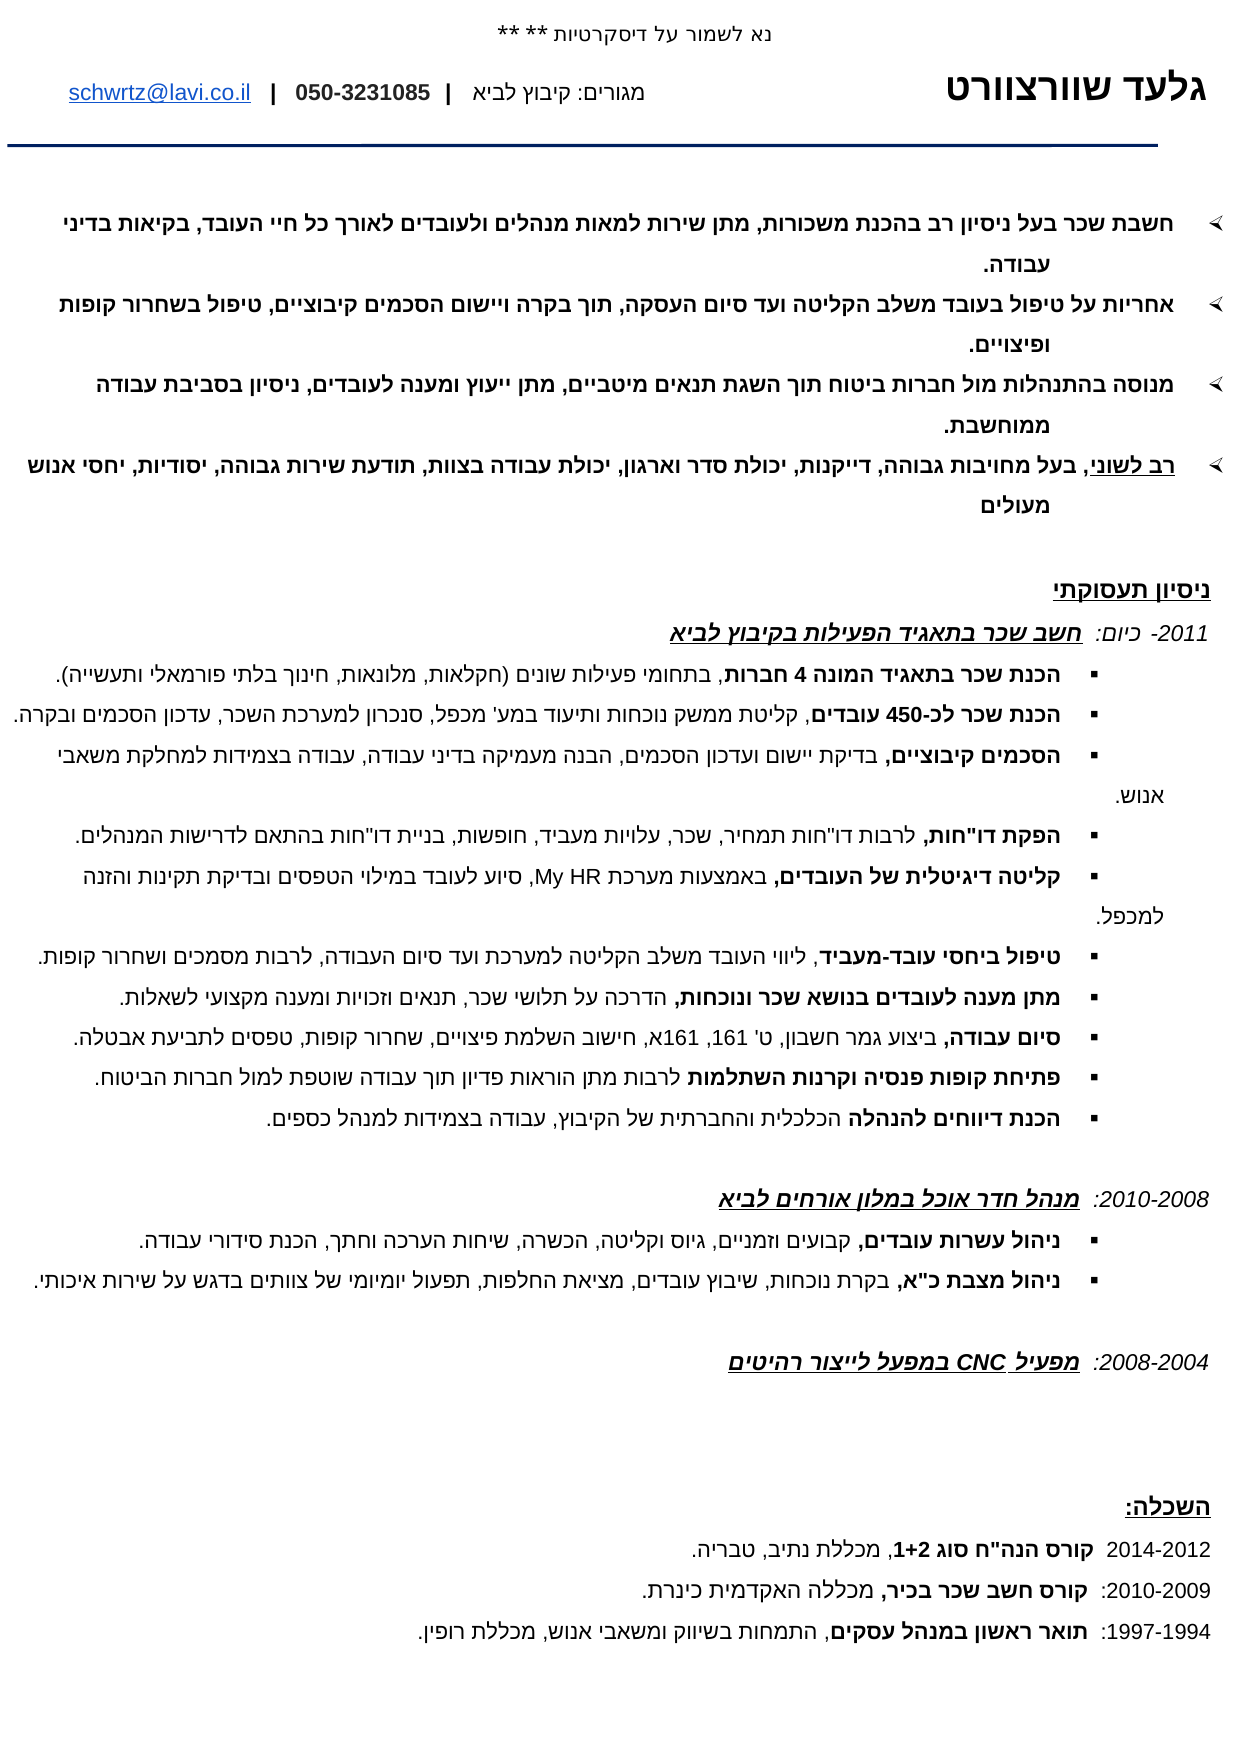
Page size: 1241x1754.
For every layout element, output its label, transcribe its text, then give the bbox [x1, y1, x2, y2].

list הסכמים קיבוציים, בדיקת יישום ועדכון הסכמים, הבנה מעמיקה בדיני עבודה, עבודה בצמידות למחלקת משאבי אנוש. [9, 743, 1164, 808]
list פתיחת קופות פנסיה וקרנות השתלמות לרבות מתן הוראות פדיון תוך עבודה שוטפת למול חברות הביטוח. [9, 1065, 1164, 1090]
list סיום עבודה, ביצוע גמר חשבון, ט' 161, 161א, חישוב השלמת פיצויים, שחרור קופות, טפסים לתביעת אבטלה. [9, 1025, 1164, 1050]
text 2008-2004: מפעיל CNC במפעל לייצור רהיטים [9, 1349, 1211, 1375]
list ניהול מצבת כ"א, בקרת נוכחות, שיבוץ עובדים, מציאת החלפות, תפעול יומיומי של צוותים בדגש על שירות איכותי. [9, 1268, 1164, 1294]
list טיפול ביחסי עובד-מעביד, ליווי העובד משלב הקליטה למערכת ועד סיום העבודה, לרבות מסמכים ושחרור קופות. [9, 944, 1164, 969]
list ניהול עשרות עובדים, קבועים וזמניים, גיוס וקליטה, הכשרה, שיחות הערכה וחתך, הכנת סידורי עבודה. [9, 1228, 1164, 1253]
list הפקת דו"חות, לרבות דו"חות תמחיר, שכר, עלויות מעביד, חופשות, בניית דו"חות בהתאם לדרישות המנהלים. [9, 823, 1164, 848]
text 1997-1994: תואר ראשון במנהל עסקים, התמחות בשיווק ומשאבי אנוש, מכללת רופין. [84, 1619, 1211, 1644]
text גלעד שוורצוורט מגורים: קיבוץ לביא | 050-3231085 | schwrtz@lavi.co.il [9, 66, 1207, 109]
list מנוסה בהתנהלות מול חברות ביטוח תוך השגת תנאים מיטביים, מתן ייעוץ ומענה לעובדים, ניסיון בסביבת עבודה ממוחשבת. [9, 372, 1207, 438]
text 2014-2012 קורס הנה"ח סוג 1+2, מכללת נתיב, טבריה. [84, 1537, 1211, 1562]
list מתן מענה לעובדים בנושא שכר ונוכחות, הדרכה על תלושי שכר, תנאים וזכויות ומענה מקצועי לשאלות. [9, 984, 1164, 1010]
text ניסיון תעסוקתי [84, 576, 1211, 603]
list רב לשוני, בעל מחויבות גבוהה, דייקנות, יכולת סדר וארגון, יכולת עבודה בצוות, תודעת שירות גבוהה, יסודיות, יחסי אנוש מעולים [9, 453, 1207, 518]
list הכנת שכר לכ-450 עובדים, קליטת ממשק נוכחות ותיעוד במע' מכפל, סנכרון למערכת השכר, עדכון הסכמים ובקרה. [9, 702, 1164, 727]
text 2011- כיום: חשב שכר בתאגיד הפעילות בקיבוץ לביא [9, 620, 1211, 646]
text 2010-2009: קורס חשב שכר בכיר, מכללה האקדמית כינרת. [84, 1577, 1211, 1603]
list הכנת דיווחים להנהלה הכלכלית והחברתית של הקיבוץ, עבודה בצמידות למנהל כספים. [9, 1105, 1164, 1131]
text 2010-2008: מנהל חדר אוכל במלון אורחים לביא [9, 1186, 1211, 1212]
list אחריות על טיפול בעובד משלב הקליטה ועד סיום העסקה, תוך בקרה ויישום הסכמים קיבוציים, טיפול בשחרור קופות ופיצויים. [9, 292, 1207, 357]
text השכלה: [84, 1493, 1211, 1520]
list חשבת שכר בעל ניסיון רב בהכנת משכורות, מתן שירות למאות מנהלים ולעובדים לאורך כל חיי העובד, בקיאות בדיני עבודה. [9, 211, 1207, 277]
list הכנת שכר בתאגיד המונה 4 חברות, בתחומי פעילות שונים (חקלאות, מלונאות, חינוך בלתי פורמאלי ותעשייה). [9, 662, 1164, 687]
list קליטה דיגיטלית של העובדים, באמצעות מערכת My HR, סיוע לעובד במילוי הטפסים ובדיקת תקינות והזנה למכפל. [9, 863, 1164, 929]
